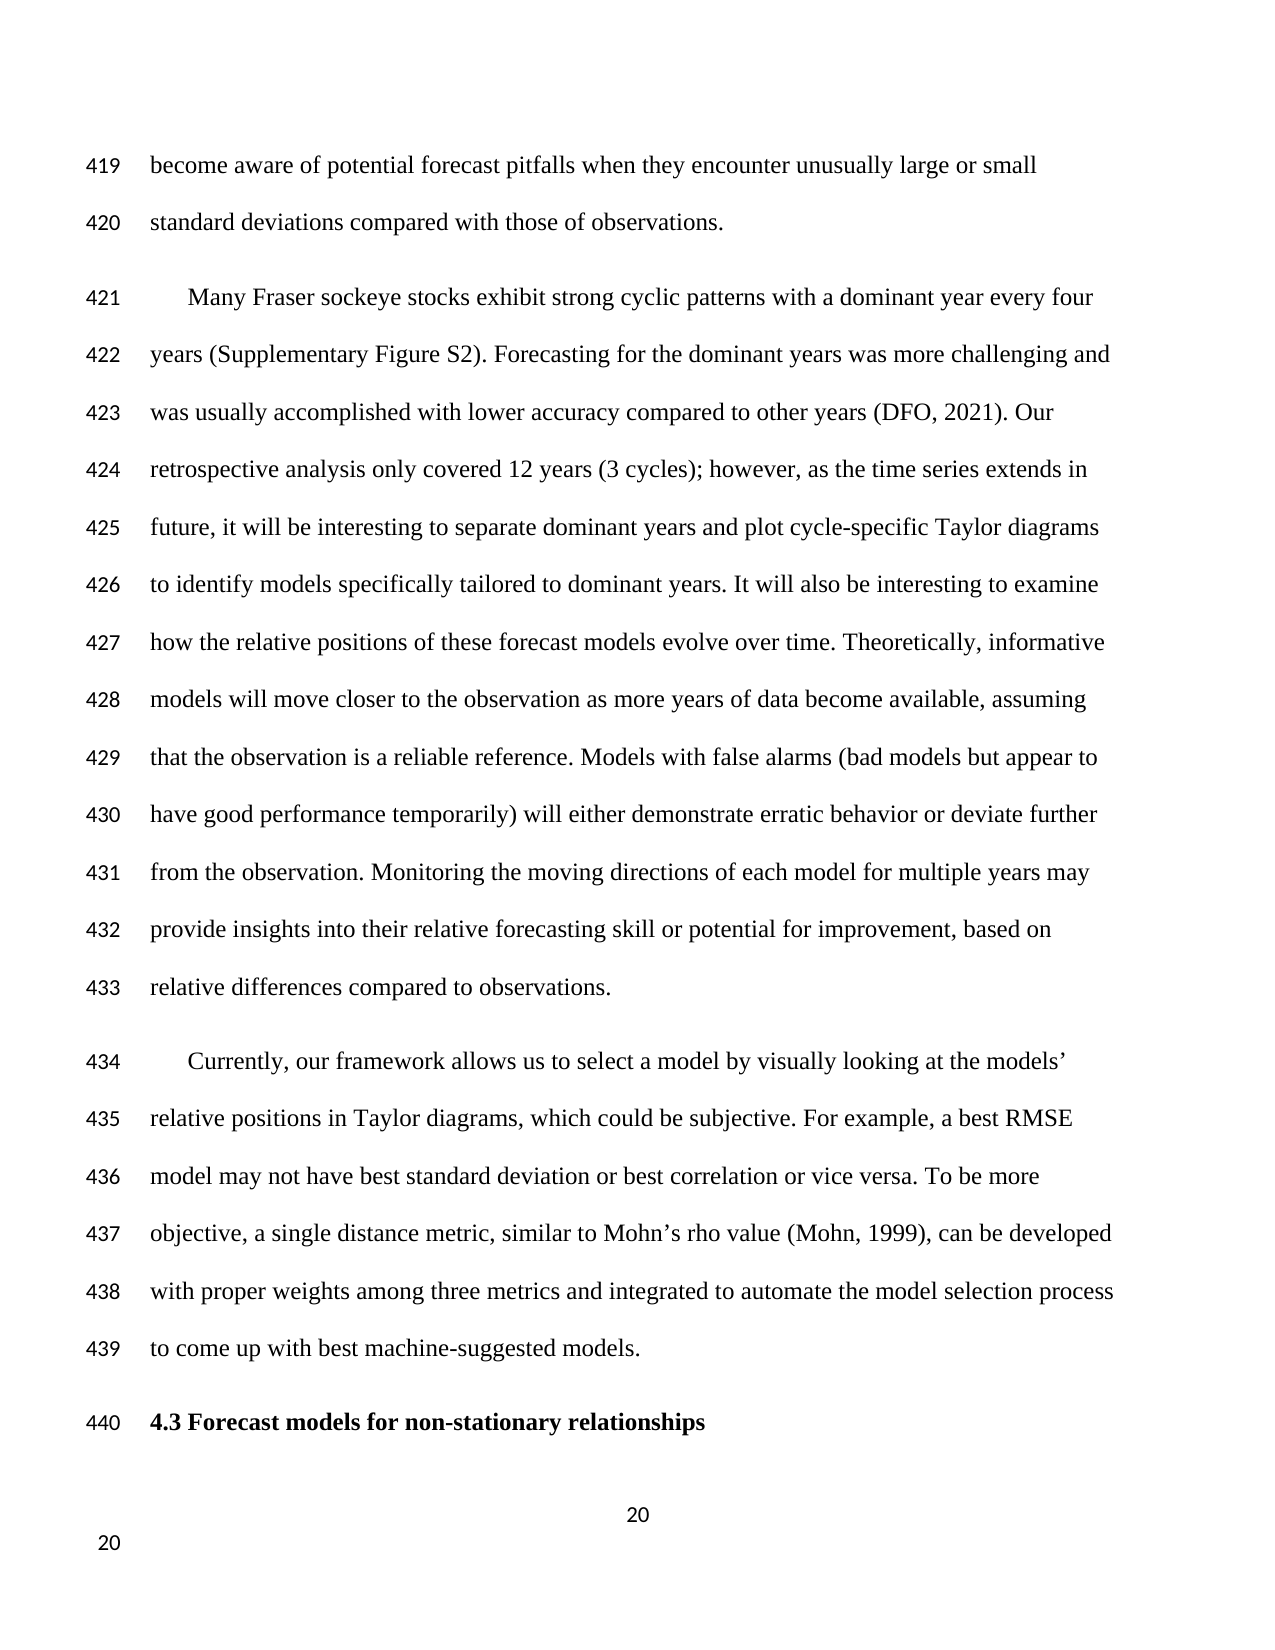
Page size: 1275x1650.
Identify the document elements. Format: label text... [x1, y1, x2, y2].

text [150, 150, 1125, 236]
text Many Fraser sockeye stocks exhibit strong cyclic patterns with a dominant year every four years (Supplementary Figure S2). Forecasting for the dominant years was more challenging and was usually accomplished with lower accuracy compared to other years (DFO, 2021). Our retrospective analysis only covered 12 years (3 cycles); however, as the time series extends in future, it will be interesting to separate dominant years and plot cycle-specific Taylor diagrams to identify models specifically tailored to dominant years. It will also be interesting to examine how the relative positions of these forecast models evolve over time. Theoretically, informative models will move closer to the observation as more years of data become available, assuming that the observation is a reliable reference. Models with false alarms (bad models but appear to have good performance temporarily) will either demonstrate erratic behavior or deviate further from the observation. Monitoring the moving directions of each model for multiple years may provide insights into their relative forecasting skill or potential for improvement, based on relative differences compared to observations. [150, 282, 1125, 1000]
text 4.3 Forecast models for non-stationary relationships [150, 1407, 1125, 1436]
text Currently, our framework allows us to select a model by visually looking at the models’ relative positions in Taylor diagrams, which could be subjective. For example, a best RMSE model may not have best standard deviation or best correlation or vice versa. To be more objective, a single distance metric, similar to Mohn’s rho value (Mohn, 1999), can be developed with proper weights among three metrics and integrated to automate the model selection process to come up with best machine-suggested models. [150, 1046, 1125, 1362]
